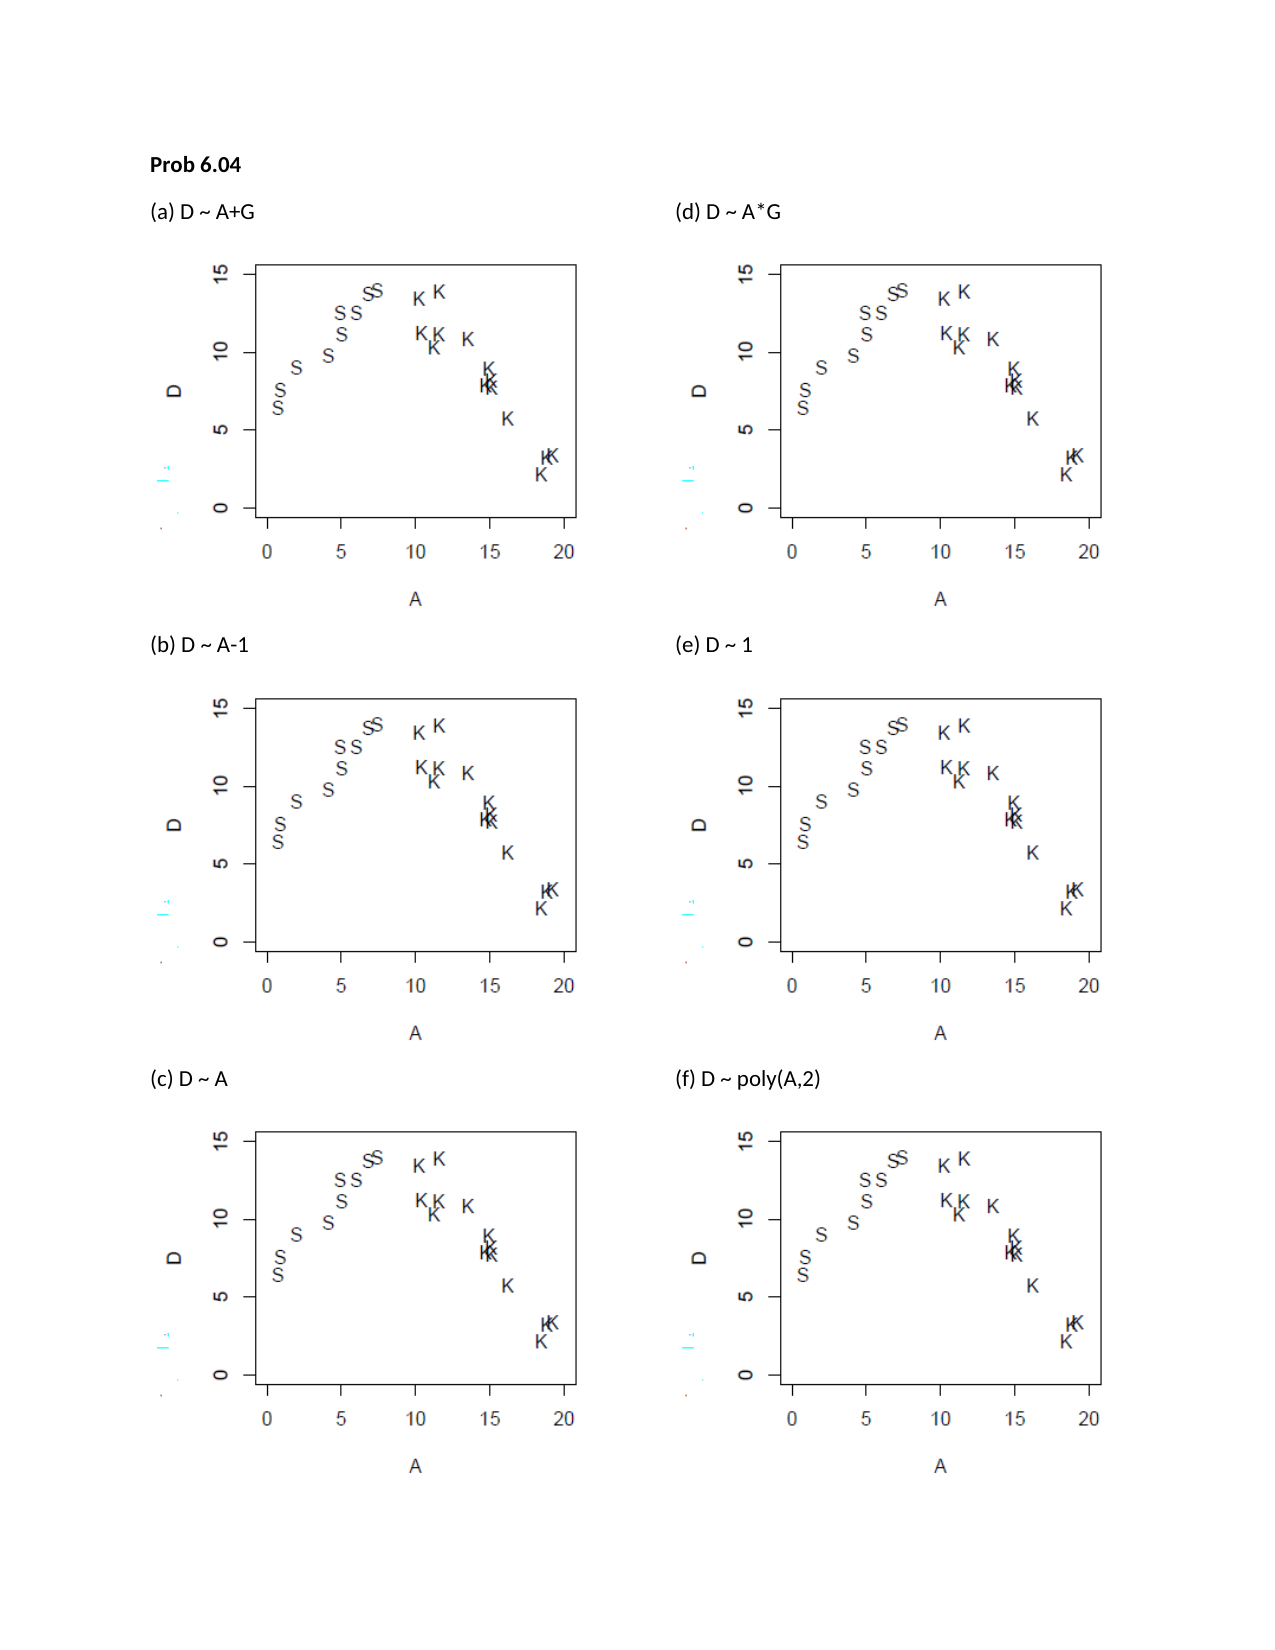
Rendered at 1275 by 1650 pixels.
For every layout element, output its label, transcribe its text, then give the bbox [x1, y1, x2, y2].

text Prob 6.04 [150, 150, 600, 178]
picture [675, 1110, 1123, 1479]
text (a) D ~ A+G [150, 197, 600, 225]
text (f) D ~ poly(A,2) [675, 1064, 1125, 1092]
picture [150, 243, 598, 612]
text (d) D ~ A*G [675, 197, 1125, 225]
picture [150, 1110, 598, 1479]
picture [675, 243, 1123, 612]
text (e) D ~ 1 [675, 630, 1125, 658]
text (b) D ~ A-1 [150, 630, 600, 658]
text (c) D ~ A [150, 1064, 600, 1092]
picture [675, 677, 1123, 1046]
picture [150, 677, 598, 1046]
